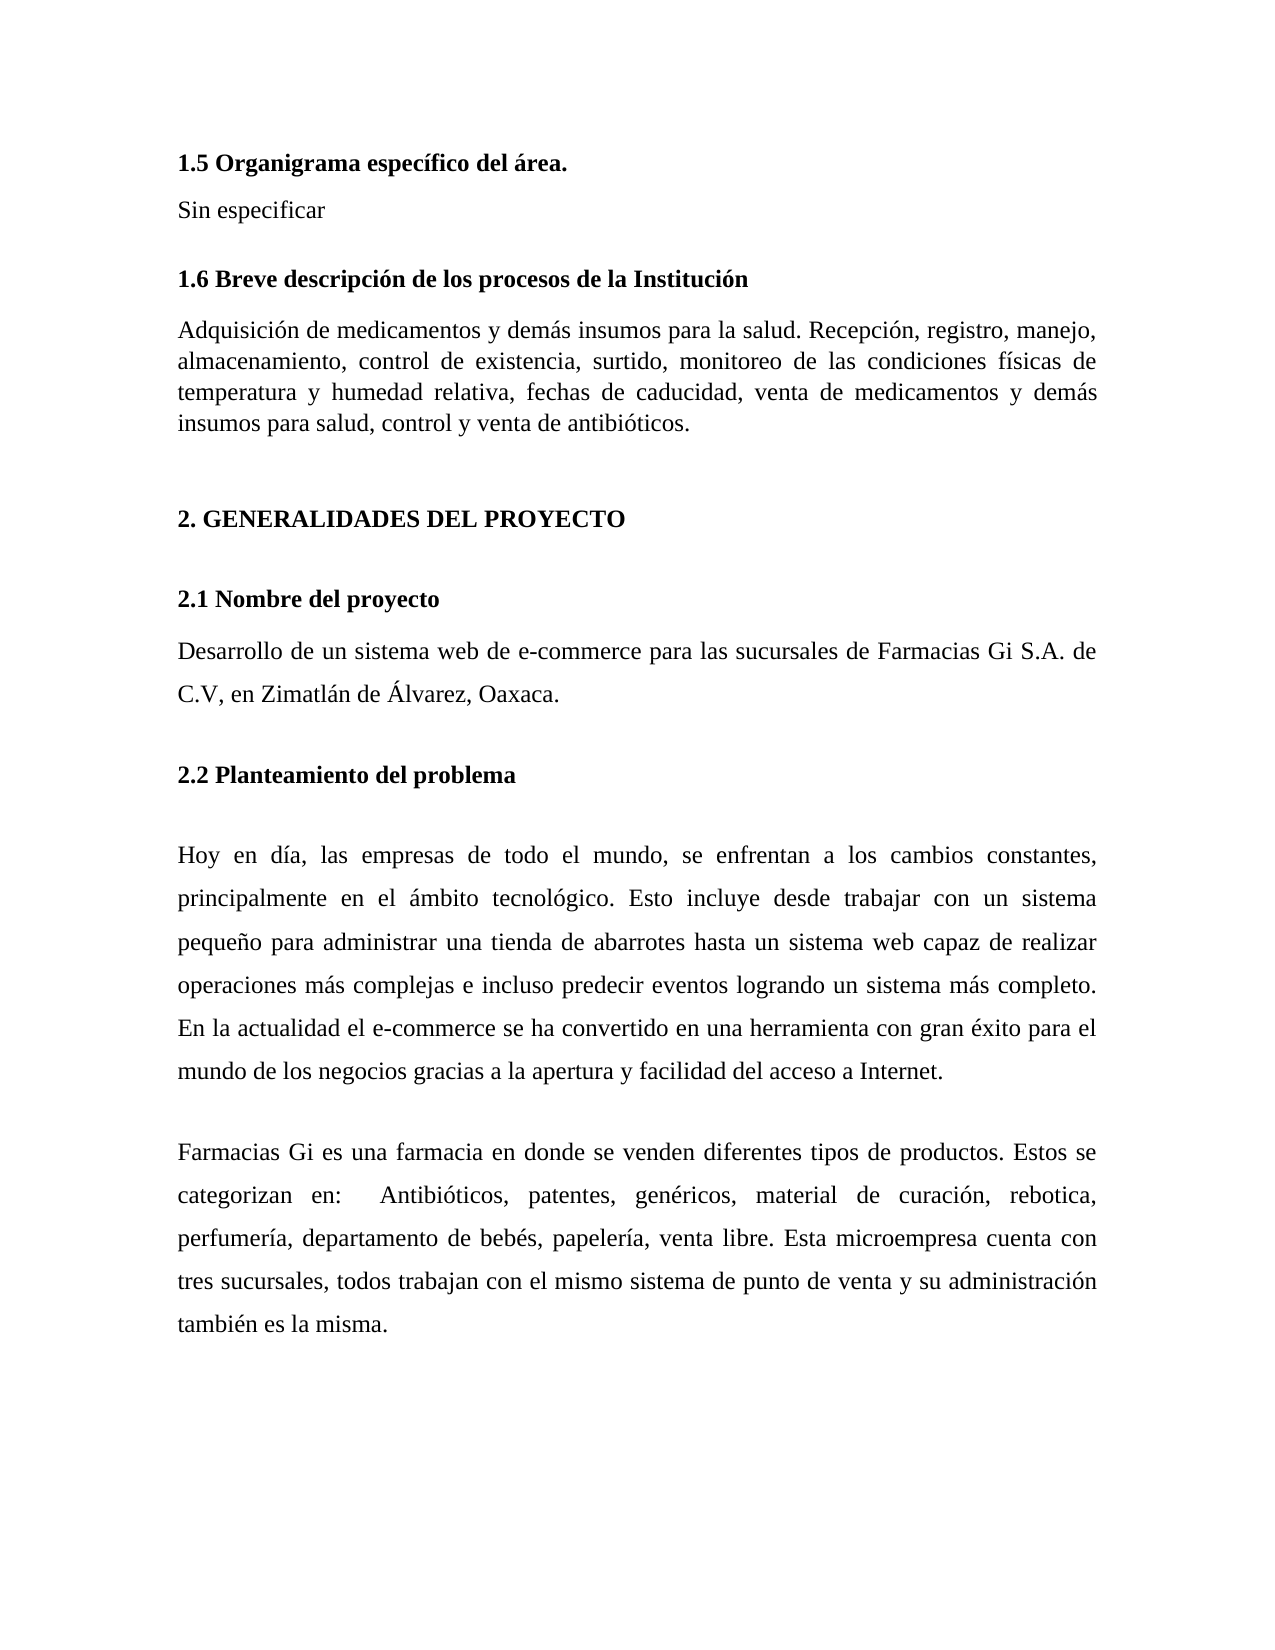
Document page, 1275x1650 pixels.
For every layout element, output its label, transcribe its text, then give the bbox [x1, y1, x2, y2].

text 1.6 Breve descripción de los procesos de la Institución [177, 264, 1098, 293]
text Farmacias Gi es una farmacia en donde se venden diferentes tipos de productos. Estos se categorizan en: Antibióticos, patentes, genéricos, material de curación, rebotica, perfumería, departamento de bebés, papelería, venta libre. Esta microempresa cuenta con tres sucursales, todos trabajan con el mismo sistema de punto de venta y su administración también es la misma. [177, 1137, 1098, 1338]
text 2.2 Planteamiento del problema [177, 760, 1098, 788]
text 2.1 Nombre del proyecto [177, 584, 1098, 613]
text Desarrollo de un sistema web de e-commerce para las sucursales de Farmacias Gi S.A. de C.V, en Zimatlán de Álvarez, Oaxaca. [177, 636, 1098, 708]
text 2. GENERALIDADES DEL PROYECTO [177, 504, 1098, 533]
text 1.5 Organigrama específico del área. [177, 148, 1098, 176]
text Adquisición de medicamentos y demás insumos para la salud. Recepción, registro, manejo, almacenamiento, control de existencia, surtido, monitoreo de las condiciones físicas de temperatura y humedad relativa, fechas de caducidad, venta de medicamentos y demás insumos para salud, control y venta de antibióticos. [177, 315, 1098, 437]
text Hoy en día, las empresas de todo el mundo, se enfrentan a los cambios constantes, principalmente en el ámbito tecnológico. Esto incluye desde trabajar con un sistema pequeño para administrar una tienda de abarrotes hasta un sistema web capaz de realizar operaciones más complejas e incluso predecir eventos logrando un sistema más completo. En la actualidad el e-commerce se ha convertido en una herramienta con gran éxito para el mundo de los negocios gracias a la apertura y facilidad del acceso a Internet. [177, 840, 1098, 1085]
text Sin especificar [177, 195, 1098, 224]
